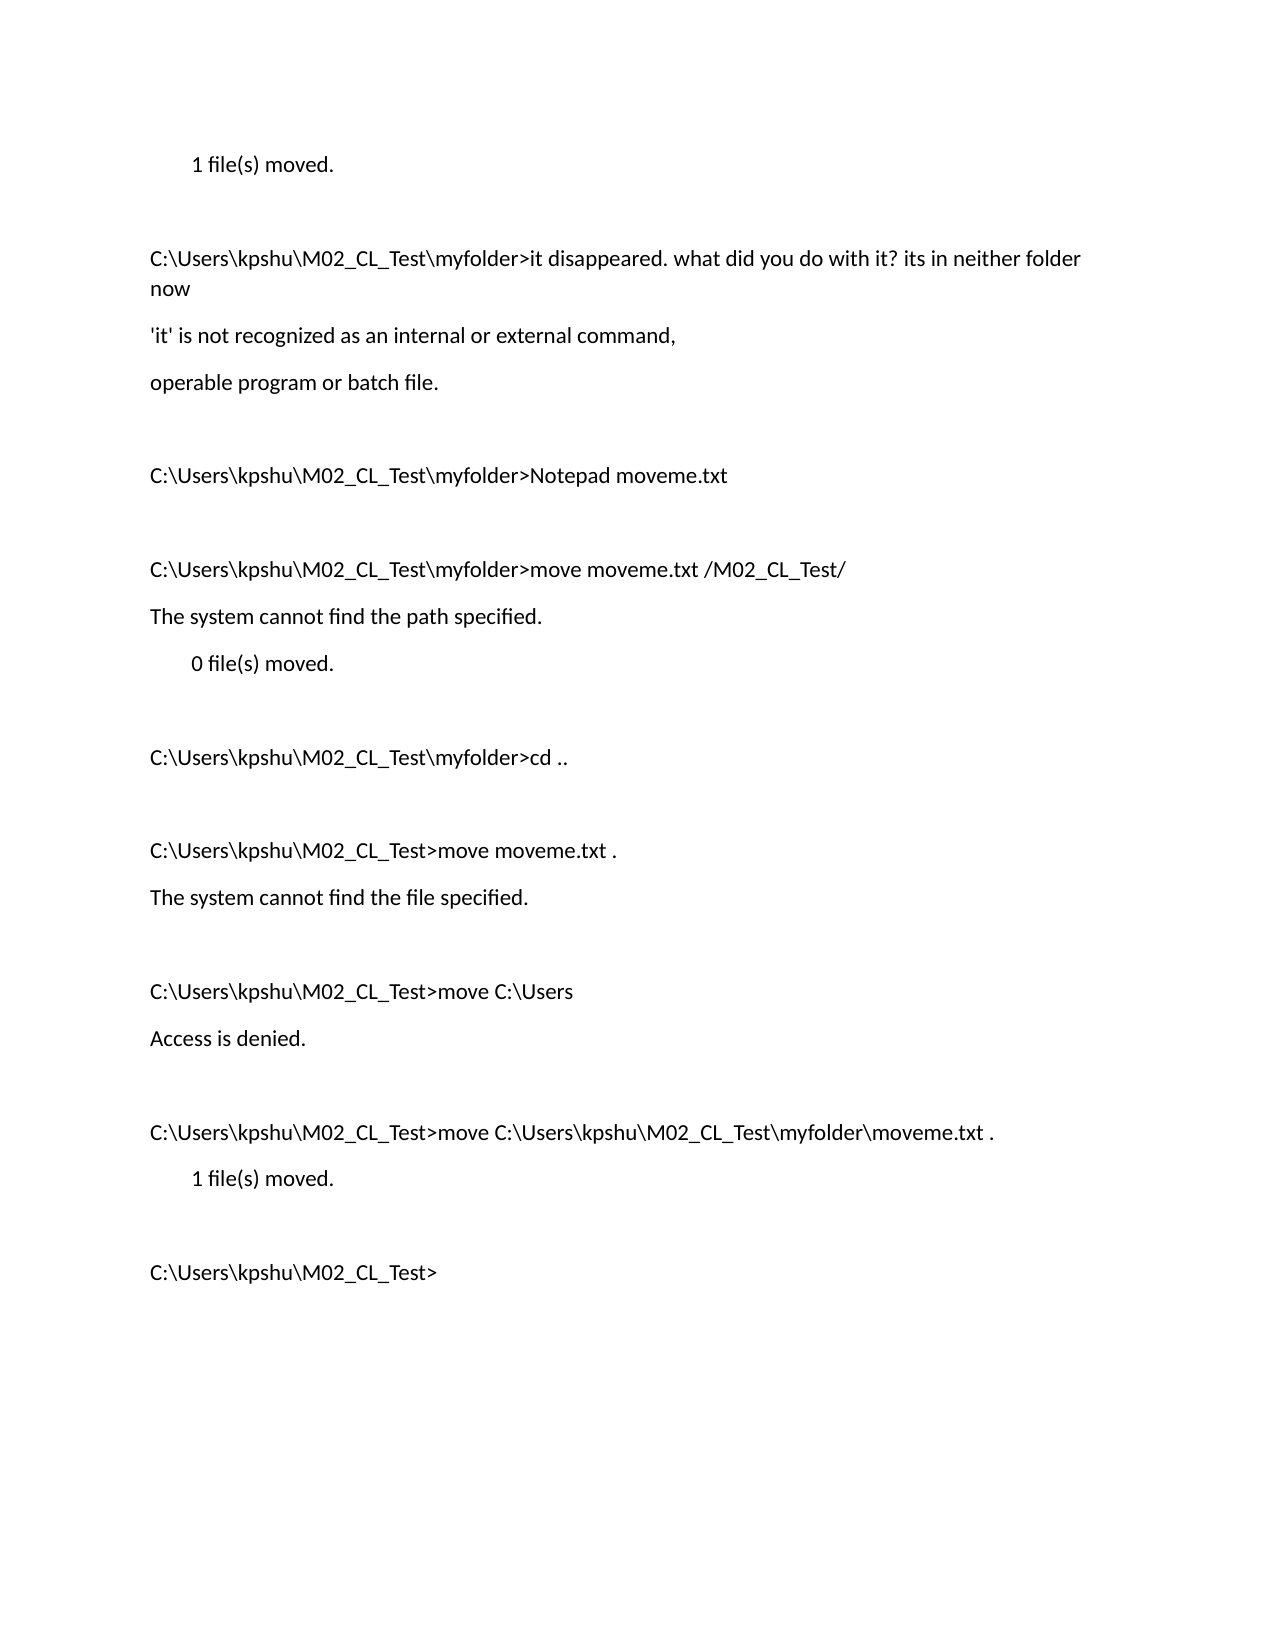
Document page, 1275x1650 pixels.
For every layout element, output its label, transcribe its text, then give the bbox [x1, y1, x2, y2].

text C:\Users\kpshu\M02_CL_Test>move C:\Users [150, 977, 1125, 1005]
text 1 file(s) moved. [150, 150, 1125, 178]
text Access is denied. [150, 1024, 1125, 1052]
text C:\Users\kpshu\M02_CL_Test> [150, 1258, 1125, 1286]
text operable program or batch file. [150, 368, 1125, 396]
text C:\Users\kpshu\M02_CL_Test\myfolder>it disappeared. what did you do with it? its in neither folder now [150, 244, 1125, 302]
text 0 file(s) moved. [150, 649, 1125, 677]
text The system cannot find the path specified. [150, 602, 1125, 630]
text C:\Users\kpshu\M02_CL_Test\myfolder>move moveme.txt /M02_CL_Test/ [150, 555, 1125, 583]
text C:\Users\kpshu\M02_CL_Test>move moveme.txt . [150, 836, 1125, 864]
text C:\Users\kpshu\M02_CL_Test\myfolder>cd .. [150, 743, 1125, 771]
text C:\Users\kpshu\M02_CL_Test>move C:\Users\kpshu\M02_CL_Test\myfolder\moveme.txt . [150, 1118, 1125, 1146]
text C:\Users\kpshu\M02_CL_Test\myfolder>Notepad moveme.txt [150, 461, 1125, 489]
text 'it' is not recognized as an internal or external command, [150, 321, 1125, 349]
text The system cannot find the file specified. [150, 883, 1125, 911]
text 1 file(s) moved. [150, 1164, 1125, 1193]
